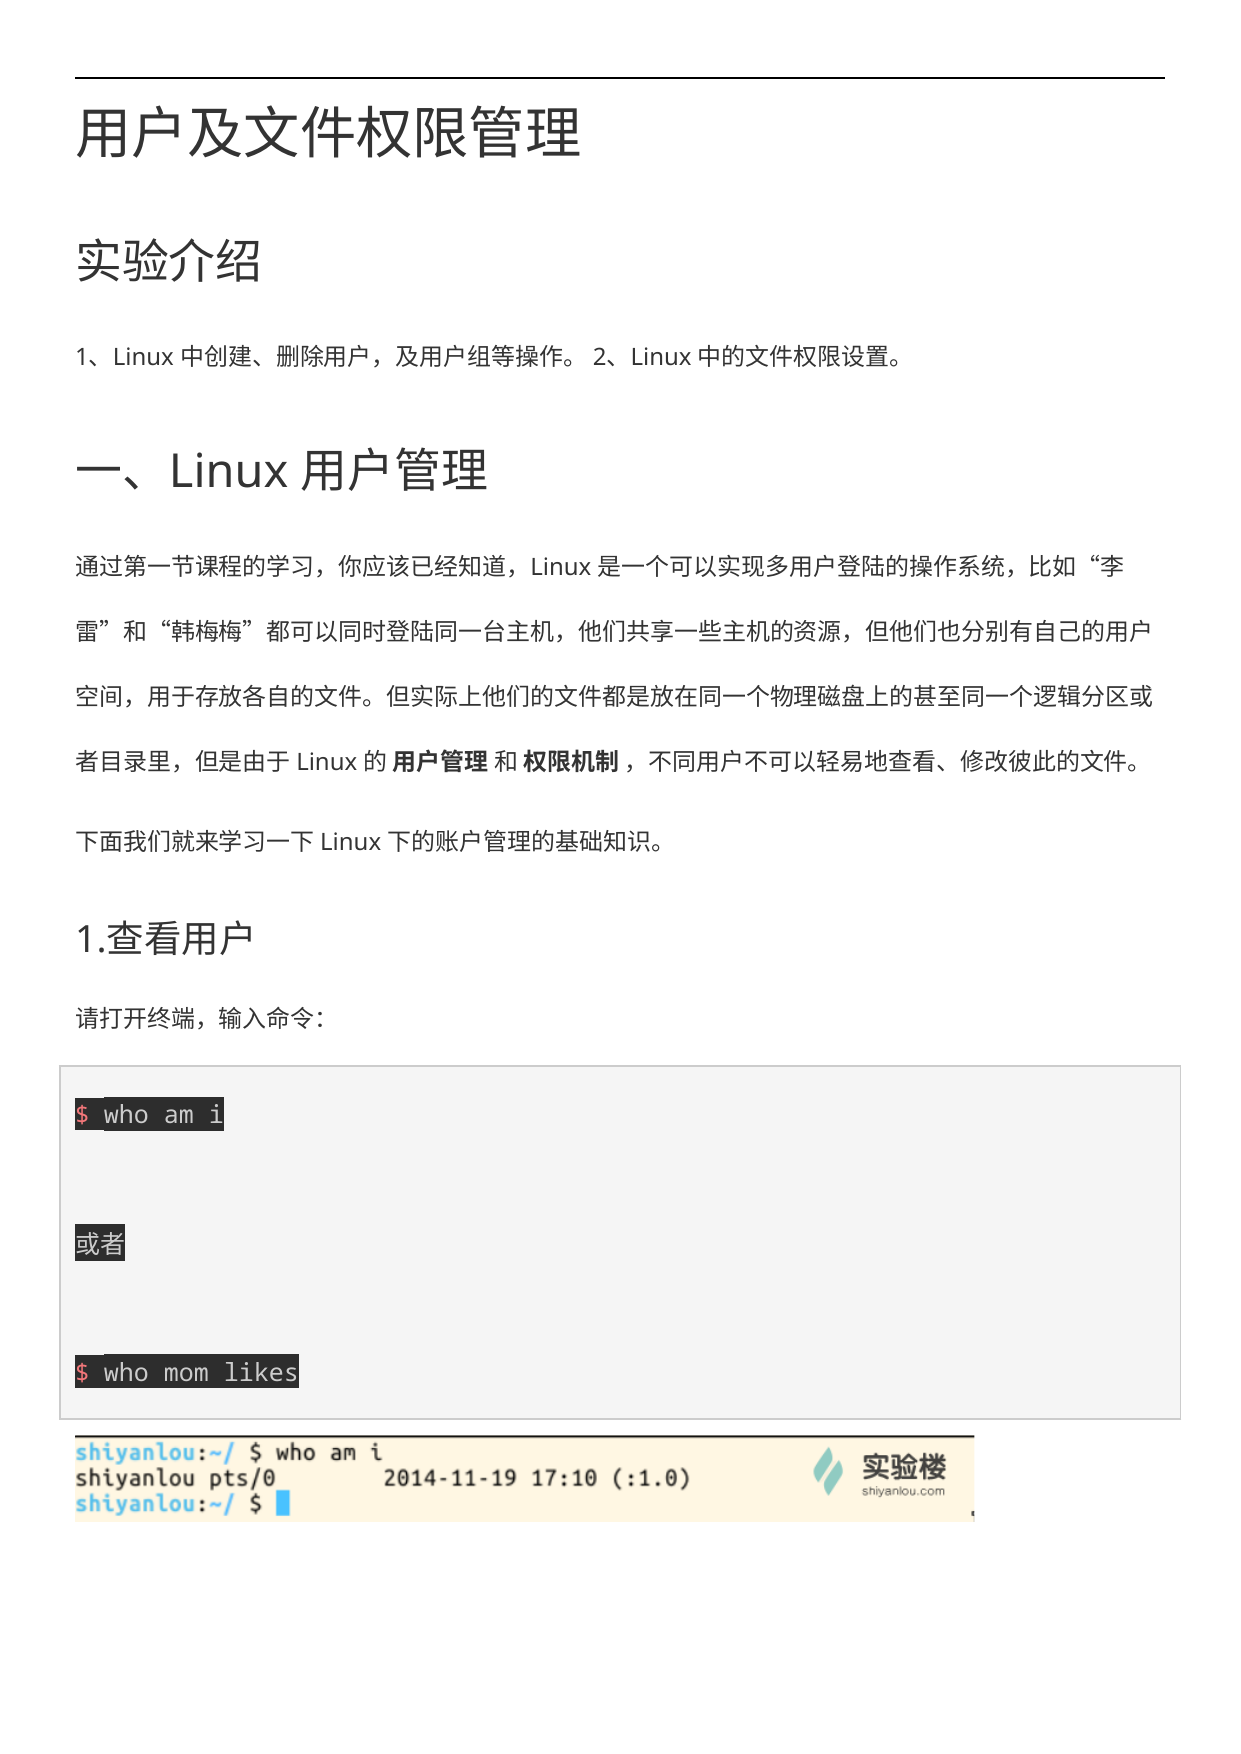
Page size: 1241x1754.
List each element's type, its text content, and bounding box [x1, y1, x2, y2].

text $ who mom likes [61, 1323, 1180, 1418]
text 实验介绍 [75, 209, 1165, 307]
text 一、Linux 用户管理 [75, 419, 1165, 516]
text 通过第一节课程的学习，你应该已经知道，Linux 是一个可以实现多用户登陆的操作系统，比如“李雷”和“韩梅梅”都可以同时登陆同一台主机，他们共享一些主机的资源，但他们也分别有自己的用户空间，用于存放各自的文件。但实际上他们的文件都是放在同一个物理磁盘上的甚至同一个逻辑分区或者目录里，但是由于 Linux 的 用户管理 和 权限机制 ，不同用户不可以轻易地查看、修改彼此的文件。 [75, 532, 1165, 792]
text 用户及文件权限管理 [75, 81, 1165, 178]
picture [75, 1435, 975, 1522]
text 请打开终端，输入命令： [75, 984, 1165, 1049]
text 1、Linux 中创建、删除用户，及用户组等操作。 2、Linux 中的文件权限设置。 [75, 323, 1165, 388]
text $ who am i [61, 1067, 1180, 1146]
text 下面我们就来学习一下 Linux 下的账户管理的基础知识。 [75, 808, 1165, 873]
text 或者 [61, 1194, 1180, 1274]
text 1.查看用户 [75, 904, 1165, 969]
